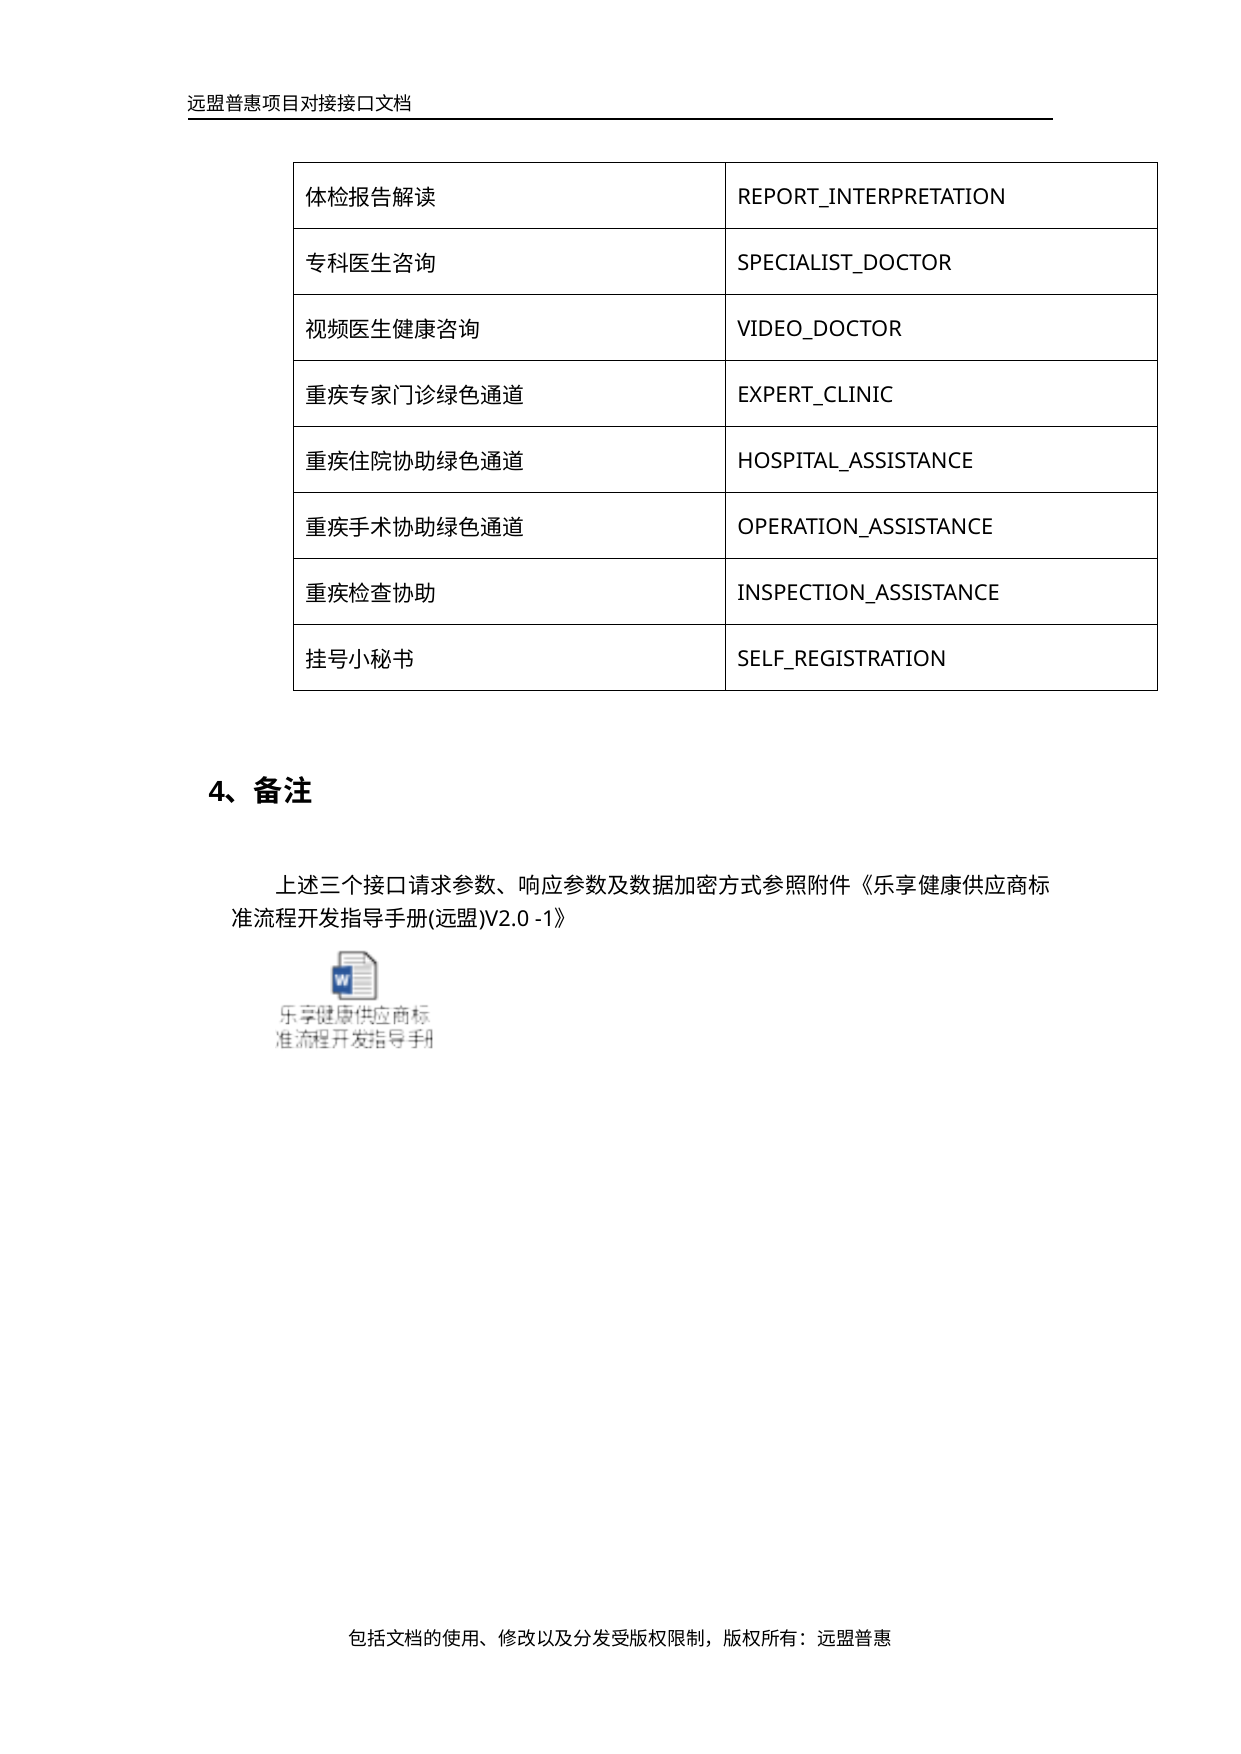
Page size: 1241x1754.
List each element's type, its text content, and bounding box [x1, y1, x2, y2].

table_cell 重疾检查协助 [294, 559, 725, 624]
table_cell REPORT_INTERPRETATION [726, 163, 1157, 228]
table_cell 体检报告解读 [294, 163, 725, 228]
table_cell SPECIALIST_DOCTOR [726, 229, 1157, 294]
table_cell INSPECTION_ASSISTANCE [726, 559, 1157, 624]
table_cell VIDEO_DOCTOR [726, 295, 1157, 360]
table_cell 挂号小秘书 [294, 625, 725, 690]
text 上述三个接口请求参数、响应参数及数据加密方式参照附件《乐享健康供应商标准流程开发指导手册(远盟)V2.0 -1》 [231, 868, 1053, 933]
table_cell 视频医生健康咨询 [294, 295, 725, 360]
table_cell 重疾手术协助绿色通道 [294, 493, 725, 558]
subtitle 4、备注 [208, 756, 1053, 821]
table_cell SELF_REGISTRATION [726, 625, 1157, 690]
table_cell HOSPITAL_ASSISTANCE [726, 427, 1157, 492]
table_cell EXPERT_CLINIC [726, 361, 1157, 426]
table_cell 重疾专家门诊绿色通道 [294, 361, 725, 426]
table_cell 重疾住院协助绿色通道 [294, 427, 725, 492]
table_cell 专科医生咨询 [294, 229, 725, 294]
table_cell OPERATION_ASSISTANCE [726, 493, 1157, 558]
